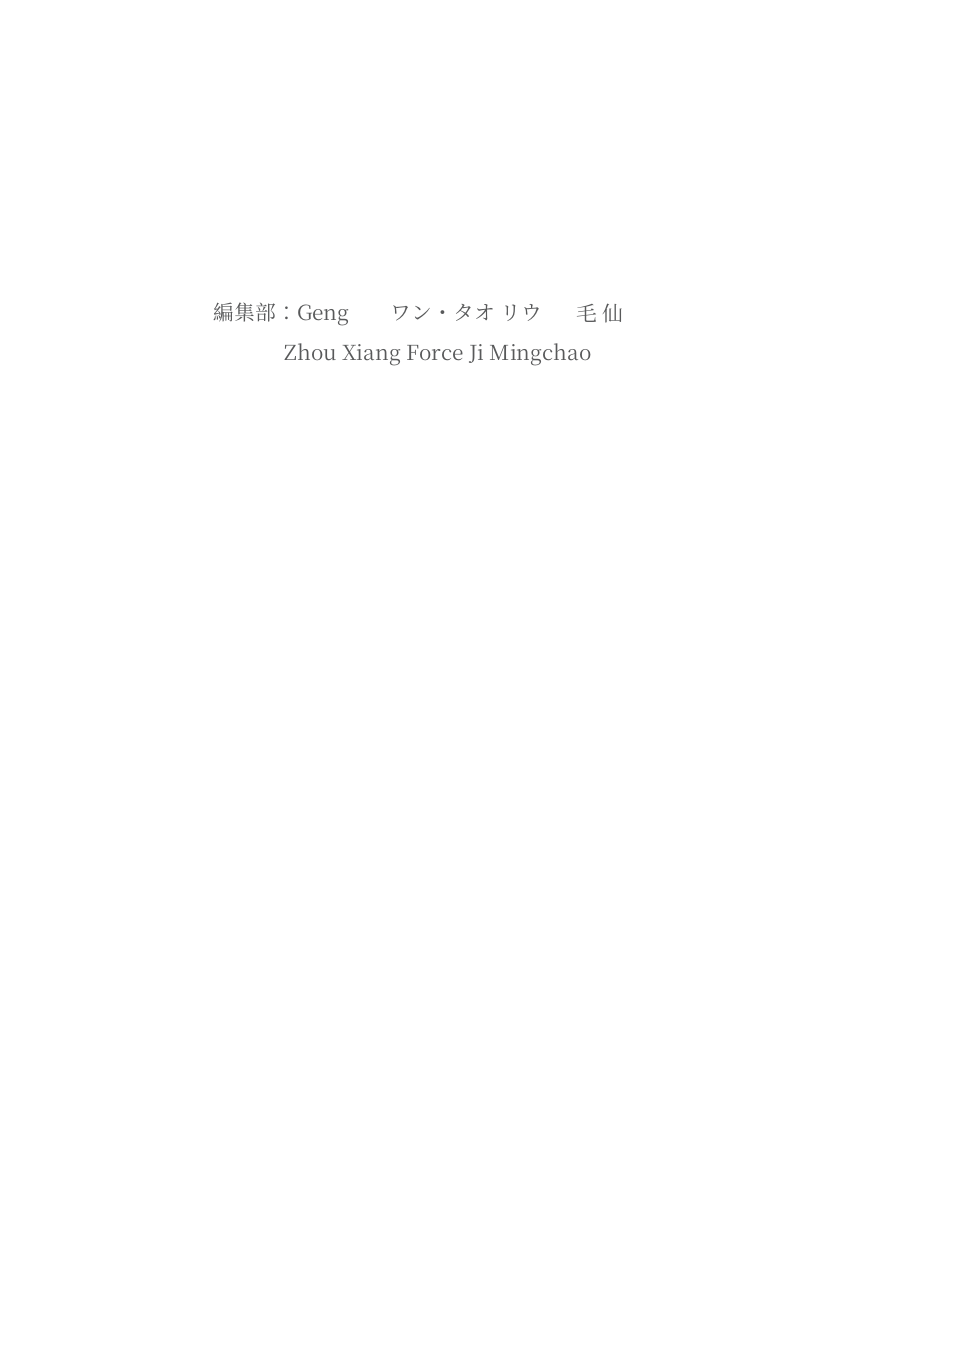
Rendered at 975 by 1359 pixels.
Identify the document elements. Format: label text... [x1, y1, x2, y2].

text Zhou Xiang Force Ji Mingchao [284, 337, 916, 366]
